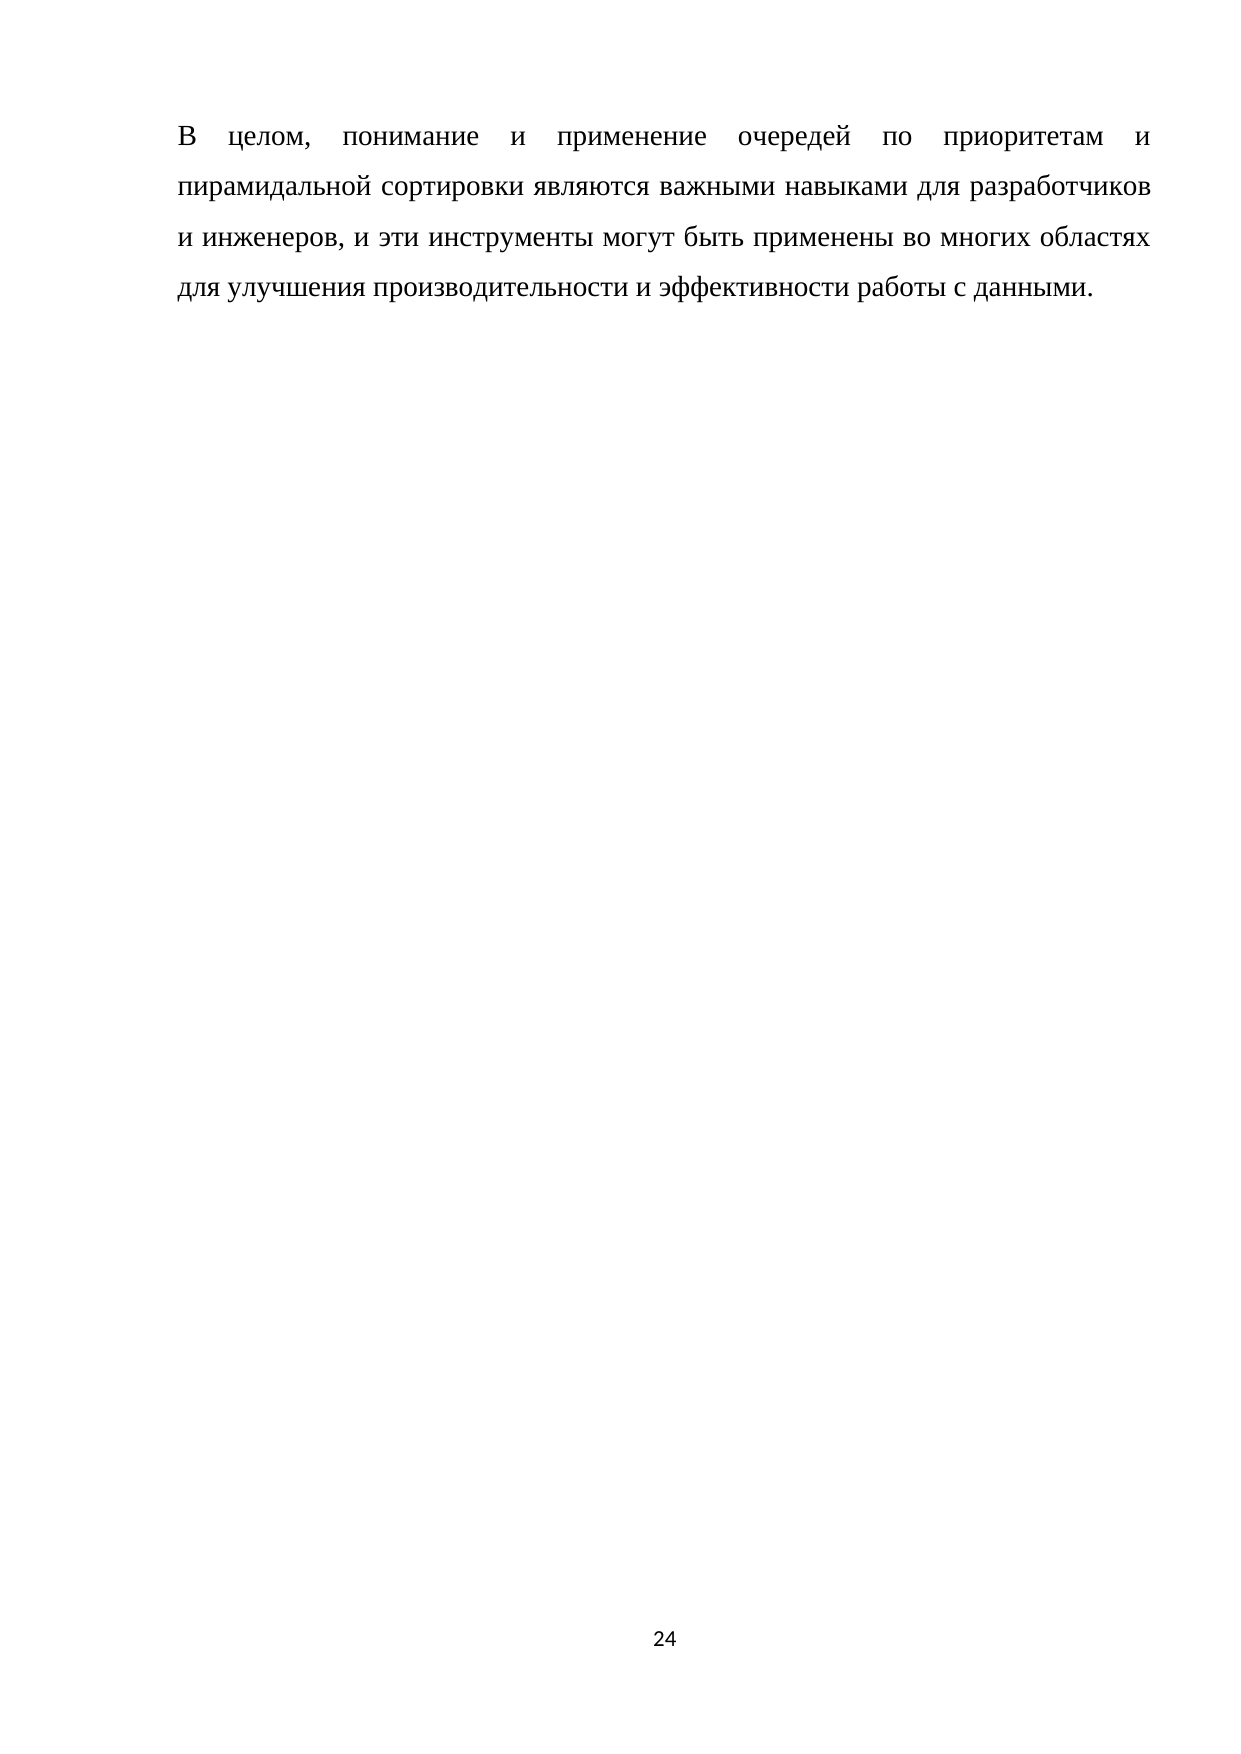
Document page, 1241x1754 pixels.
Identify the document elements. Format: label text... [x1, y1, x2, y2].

text В целом, понимание и применение очередей по приоритетам и пирамидальной сортировки являются важными навыками для разработчиков и инженеров, и эти инструменты могут быть применены во многих областях для улучшения производительности и эффективности работы с данными. [177, 118, 1152, 303]
